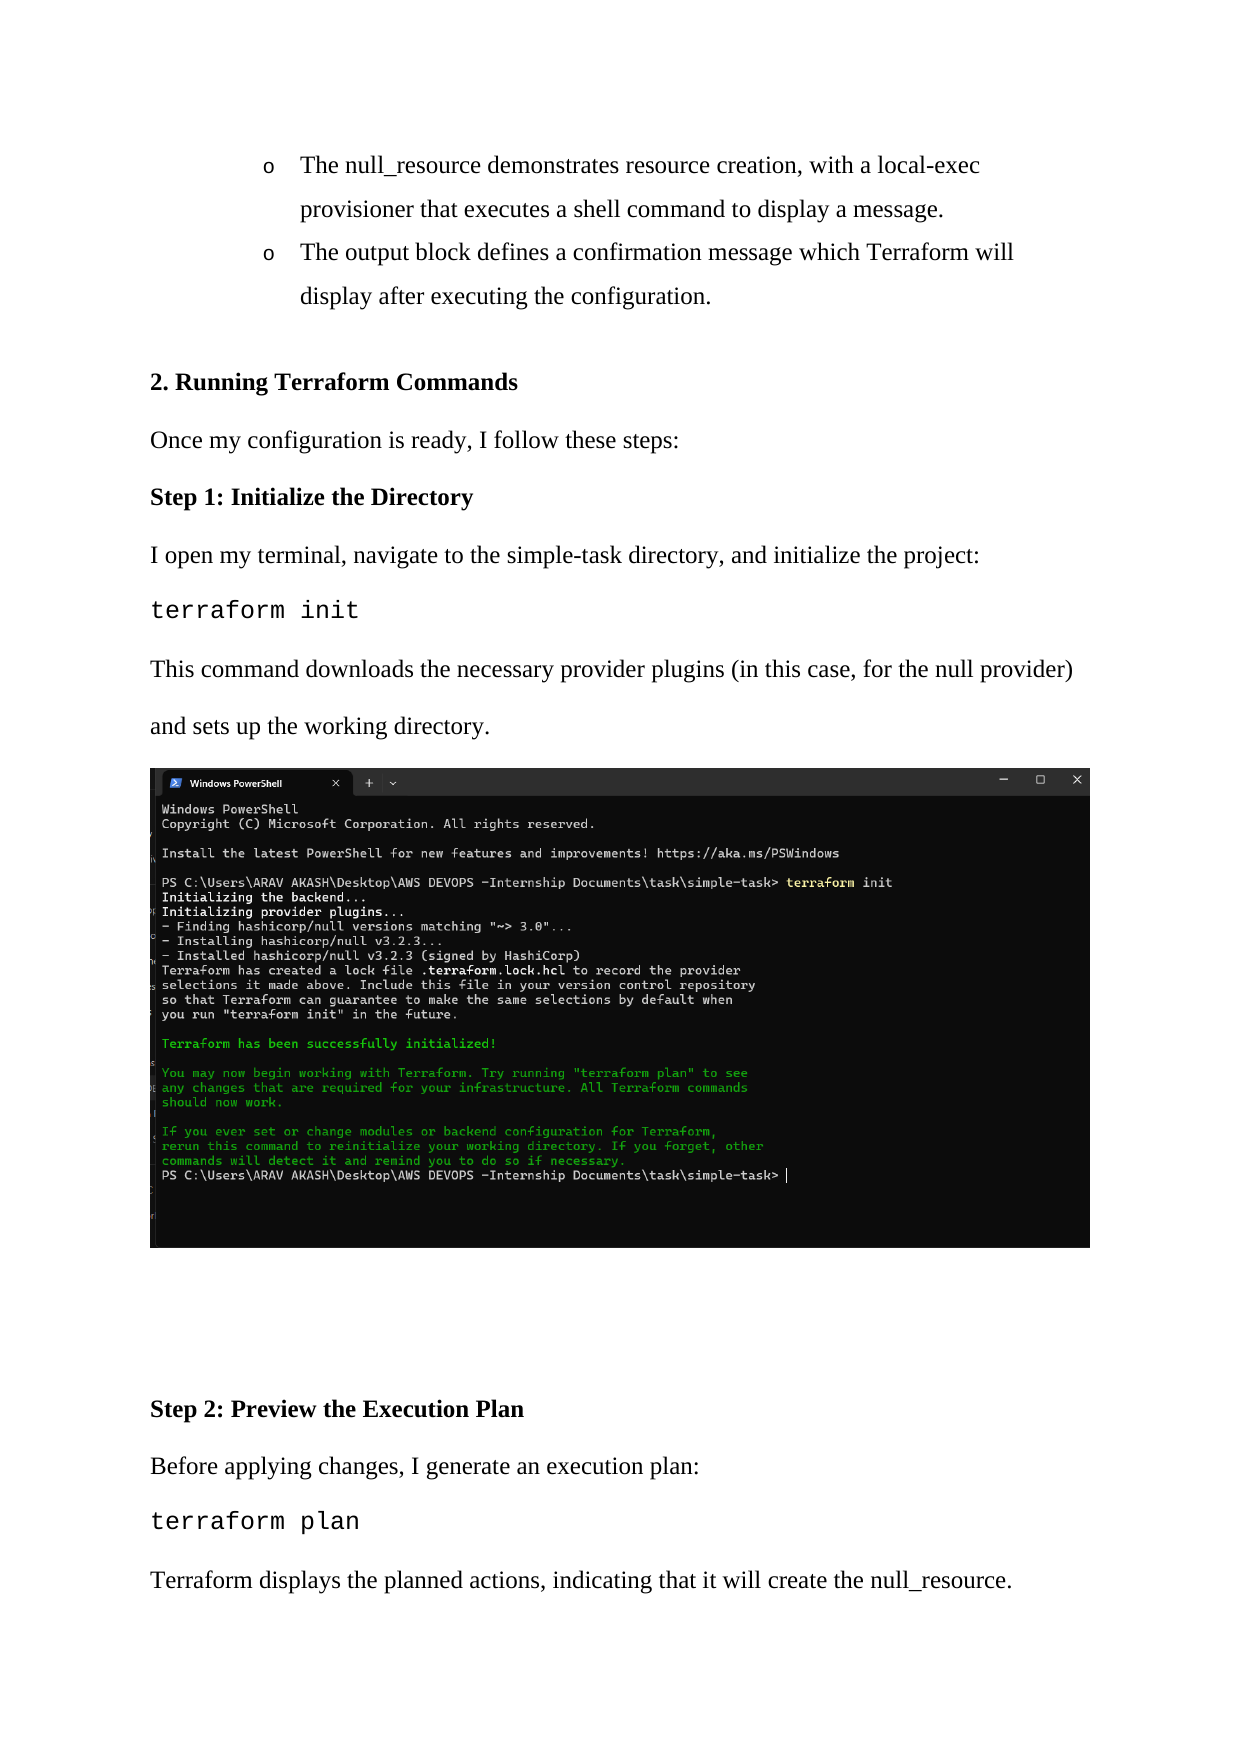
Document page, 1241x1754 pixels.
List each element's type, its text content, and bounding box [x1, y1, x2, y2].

picture [150, 768, 1090, 1248]
list The null_resource demonstrates resource creation, with a local-exec provisioner that executes a shell command to display a message. [262, 150, 1090, 223]
list The output block defines a confirmation message which Terraform will display after executing the configuration. [262, 237, 1090, 310]
text I open my terminal, navigate to the simple-task directory, and initialize the project: [150, 540, 1090, 568]
text Once my configuration is ready, I follow these steps: [150, 425, 1090, 453]
text terraform init [150, 597, 1090, 626]
text 2. Running Terraform Commands [150, 367, 1090, 396]
text This command downloads the necessary provider plugins (in this case, for the null provider) and sets up the working directory. [150, 654, 1090, 740]
text Before applying changes, I generate an execution plan: [150, 1451, 1090, 1480]
text terraform plan [150, 1509, 1090, 1537]
text Step 1: Initialize the Directory [150, 482, 1090, 511]
text Terraform displays the planned actions, indicating that it will create the null_resource. [150, 1565, 1090, 1594]
text Step 2: Preview the Execution Plan [150, 1394, 1090, 1422]
